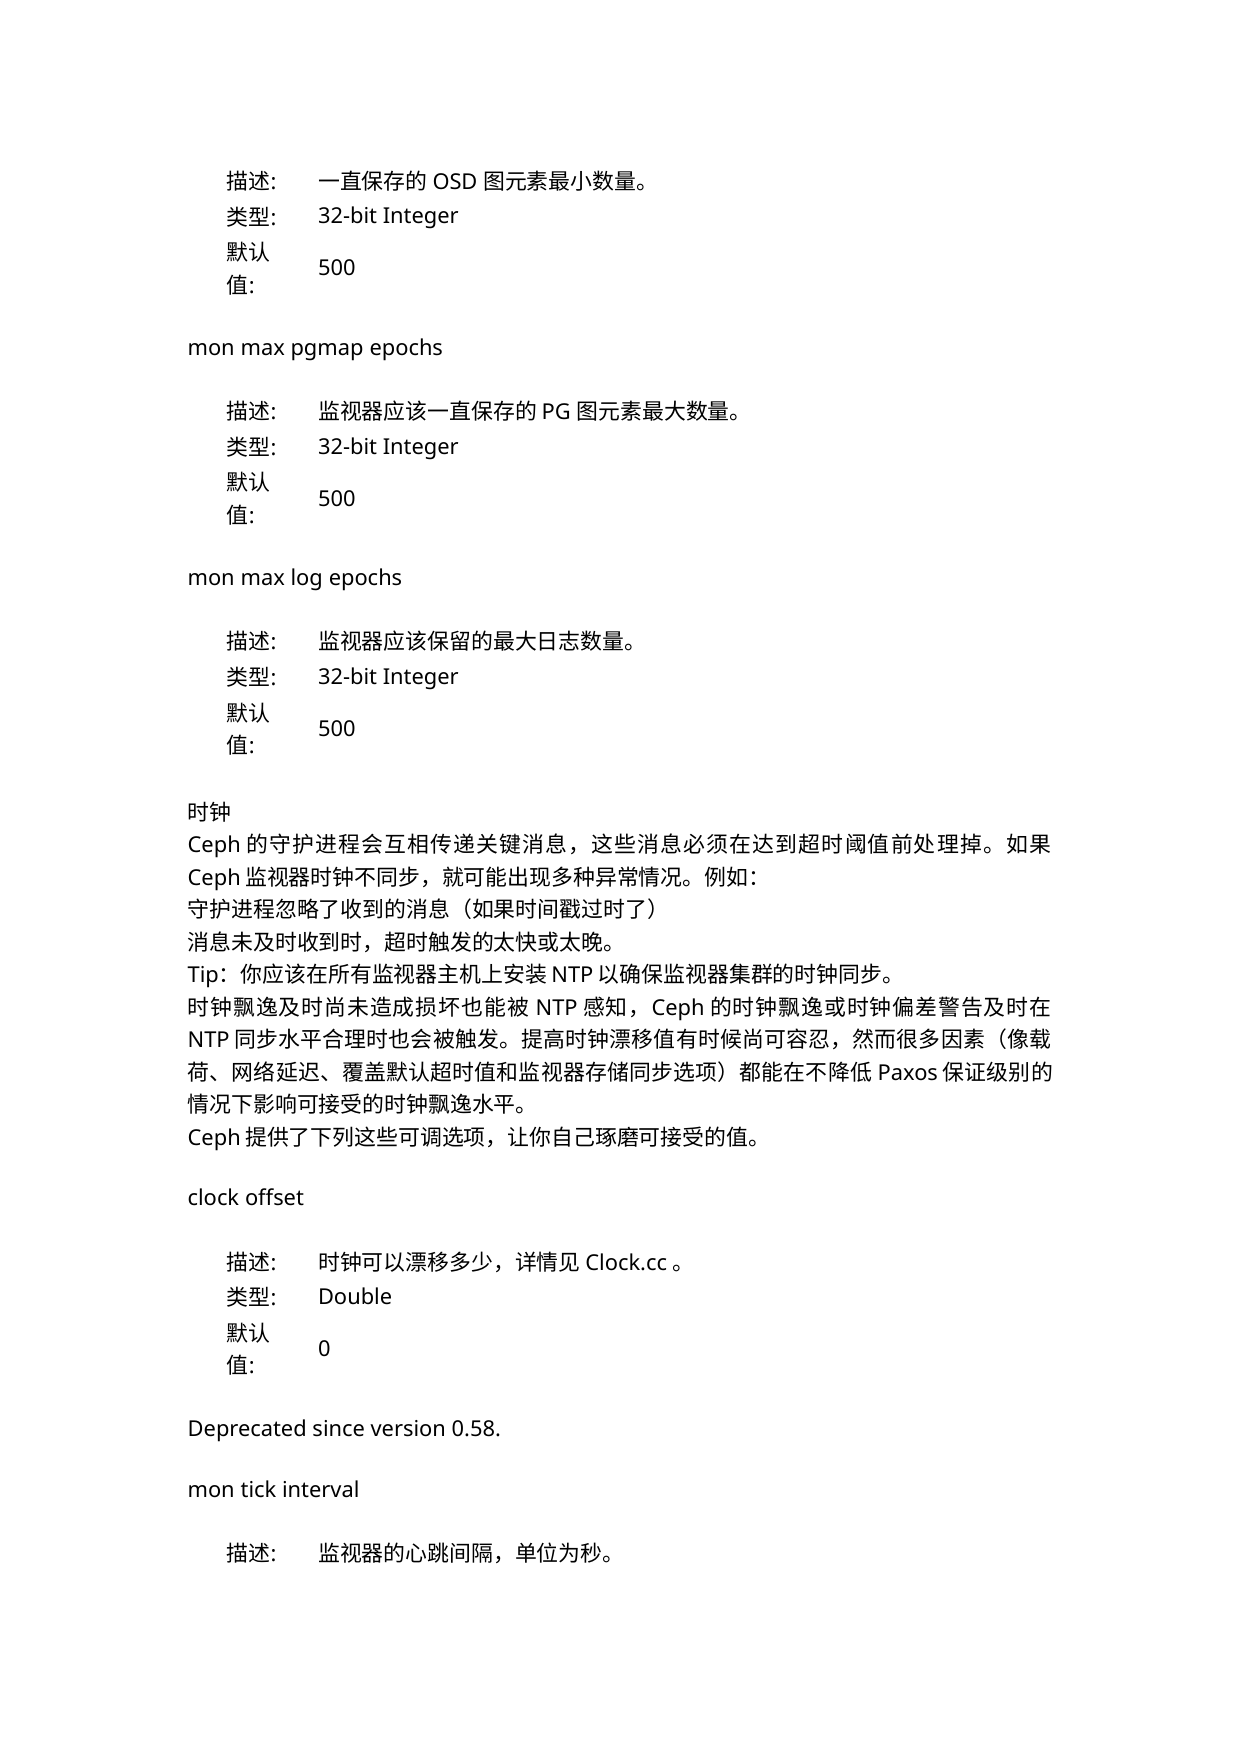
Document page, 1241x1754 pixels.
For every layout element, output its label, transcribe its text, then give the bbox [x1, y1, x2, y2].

text clock offset [187, 1181, 1053, 1213]
table_cell Double [310, 1278, 713, 1314]
text mon tick interval [187, 1473, 1053, 1505]
text Ceph提供了下列这些可调选项，让你自己琢磨可接受的值。 [187, 1119, 1053, 1152]
table_header 一直保存的 OSD 图元素最小数量。 [310, 162, 684, 198]
table_cell 32-bit Integer [310, 658, 659, 694]
text 守护进程忽略了收到的消息（如果时间戳过时了） [187, 892, 1053, 924]
table_cell 类型: [219, 198, 310, 233]
table_cell 类型: [219, 1278, 310, 1314]
table_cell 默认值: [219, 1314, 310, 1382]
table_cell 类型: [219, 658, 310, 694]
table_cell 32-bit Integer [310, 198, 684, 233]
table_cell 500 [310, 694, 659, 762]
table_header 监视器的心跳间隔，单位为秒。 [310, 1535, 637, 1570]
table_cell 500 [310, 233, 684, 301]
text 时钟 [187, 794, 1053, 827]
table_cell 500 [310, 464, 776, 532]
table_header 描述: [219, 1243, 310, 1278]
text Ceph的守护进程会互相传递关键消息，这些消息必须在达到超时阈值前处理掉。如果Ceph监视器时钟不同步，就可能出现多种异常情况。例如： [187, 827, 1053, 892]
text 消息未及时收到时，超时触发的太快或太晚。 [187, 924, 1053, 957]
text 时钟飘逸及时尚未造成损坏也能被NTP感知，Ceph的时钟飘逸或时钟偏差警告及时在NTP同步水平合理时也会被触发。提高时钟漂移值有时候尚可容忍，然而很多因素（像载荷、网络延迟、覆盖默认超时值和监视器存储同步选项）都能在不降低Paxos保证级别的情况下影响可接受的时钟飘逸水平。 [187, 989, 1053, 1119]
text mon max log epochs [187, 561, 1053, 593]
table_header 时钟可以漂移多少，详情见 Clock.cc 。 [310, 1243, 713, 1278]
table_header 描述: [219, 162, 310, 198]
table_header 描述: [219, 1535, 310, 1570]
table_header 描述: [219, 623, 310, 658]
table_cell 默认值: [219, 464, 310, 532]
table_cell 0 [310, 1314, 713, 1382]
table_header 监视器应该一直保存的 PG 图元素最大数量。 [310, 392, 776, 428]
table_cell 32-bit Integer [310, 428, 776, 463]
table_header 监视器应该保留的最大日志数量。 [310, 623, 659, 658]
table_cell 默认值: [219, 694, 310, 762]
text Tip：你应该在所有监视器主机上安装NTP以确保监视器集群的时钟同步。 [187, 957, 1053, 989]
text Deprecated since version 0.58. [187, 1411, 1053, 1444]
text mon max pgmap epochs [187, 331, 1053, 363]
table_cell 类型: [219, 428, 310, 463]
table_cell 默认值: [219, 233, 310, 301]
table_header 描述: [219, 392, 310, 428]
